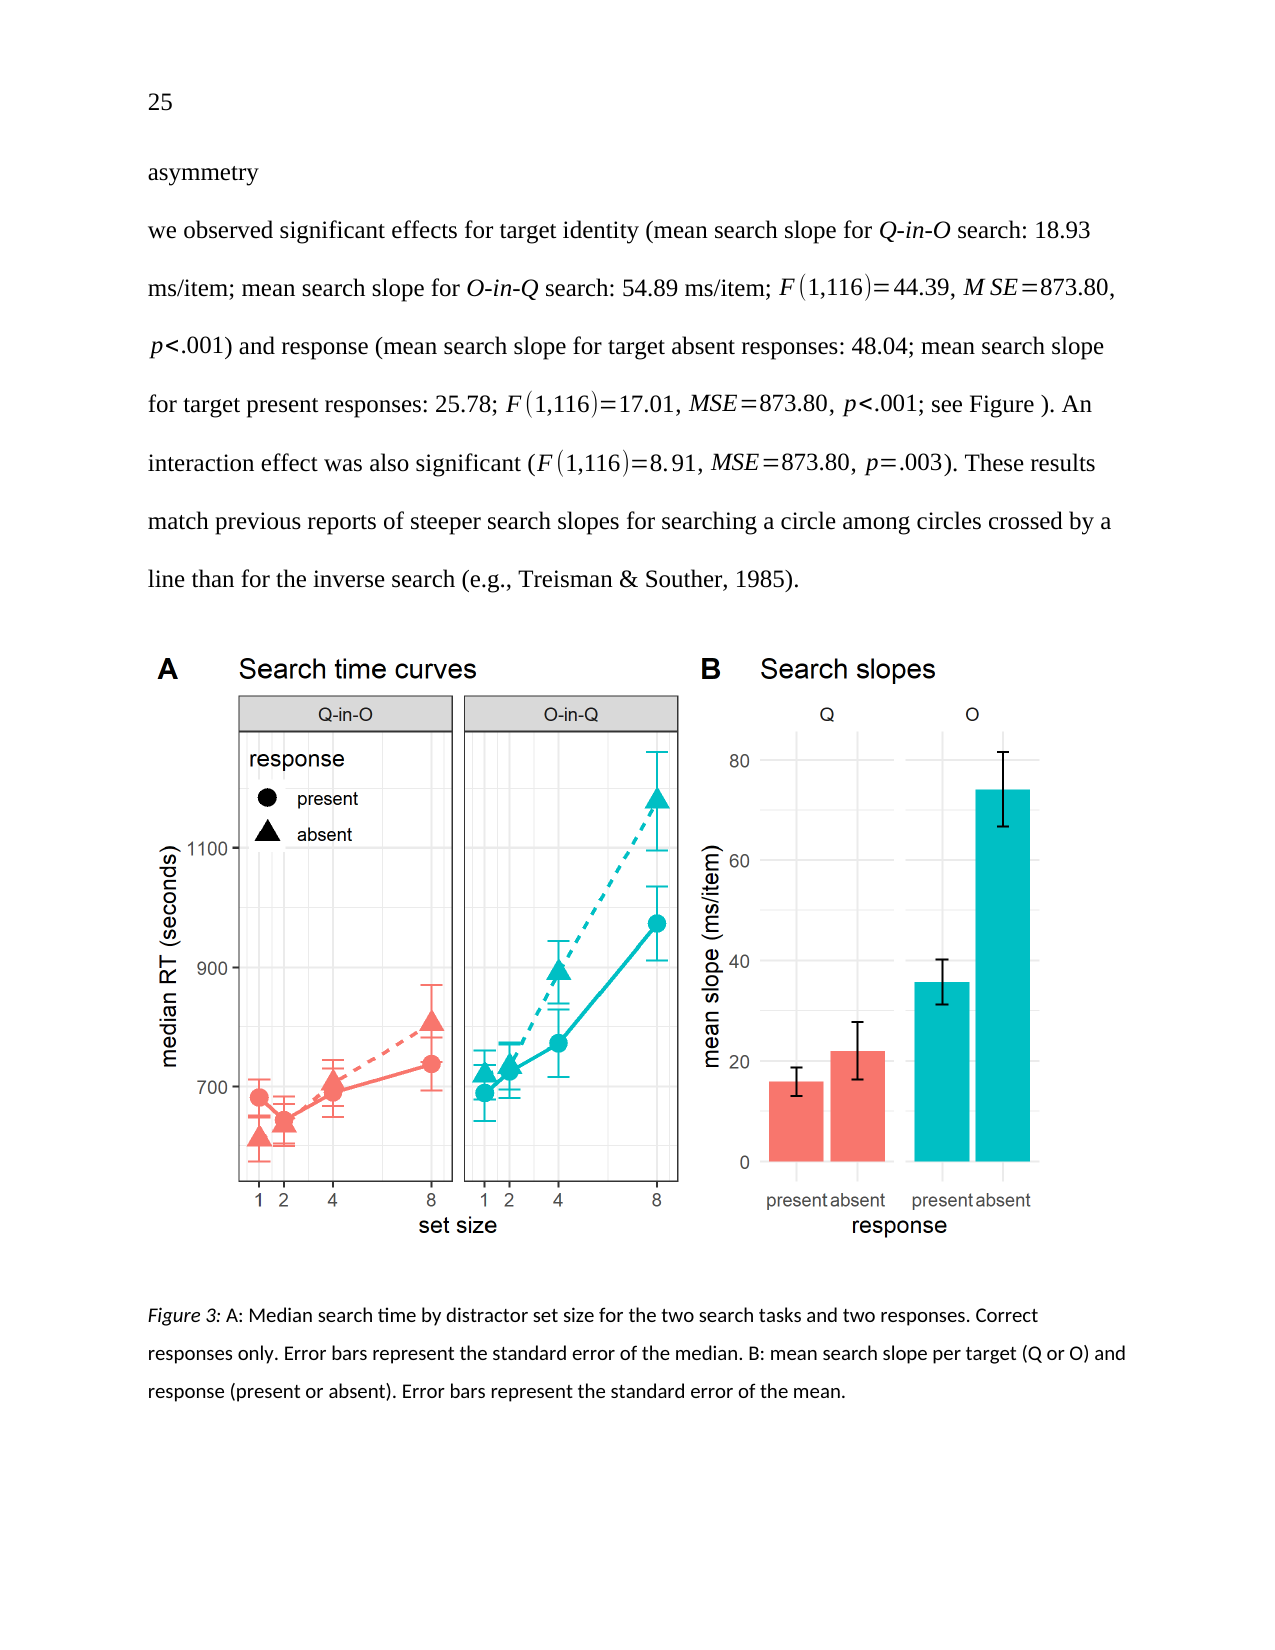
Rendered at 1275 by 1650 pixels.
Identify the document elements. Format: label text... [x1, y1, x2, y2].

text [148, 215, 1127, 592]
picture [147, 646, 1051, 1249]
text Figure 3: A: Median search time by distractor set size for the two search tasks and two responses. Correct responses only. Error bars represent the standard error of the median. B: mean search slope per target (Q or O) and response (present or absent). Error bars represent the standard error of the mean. [148, 1302, 1127, 1403]
